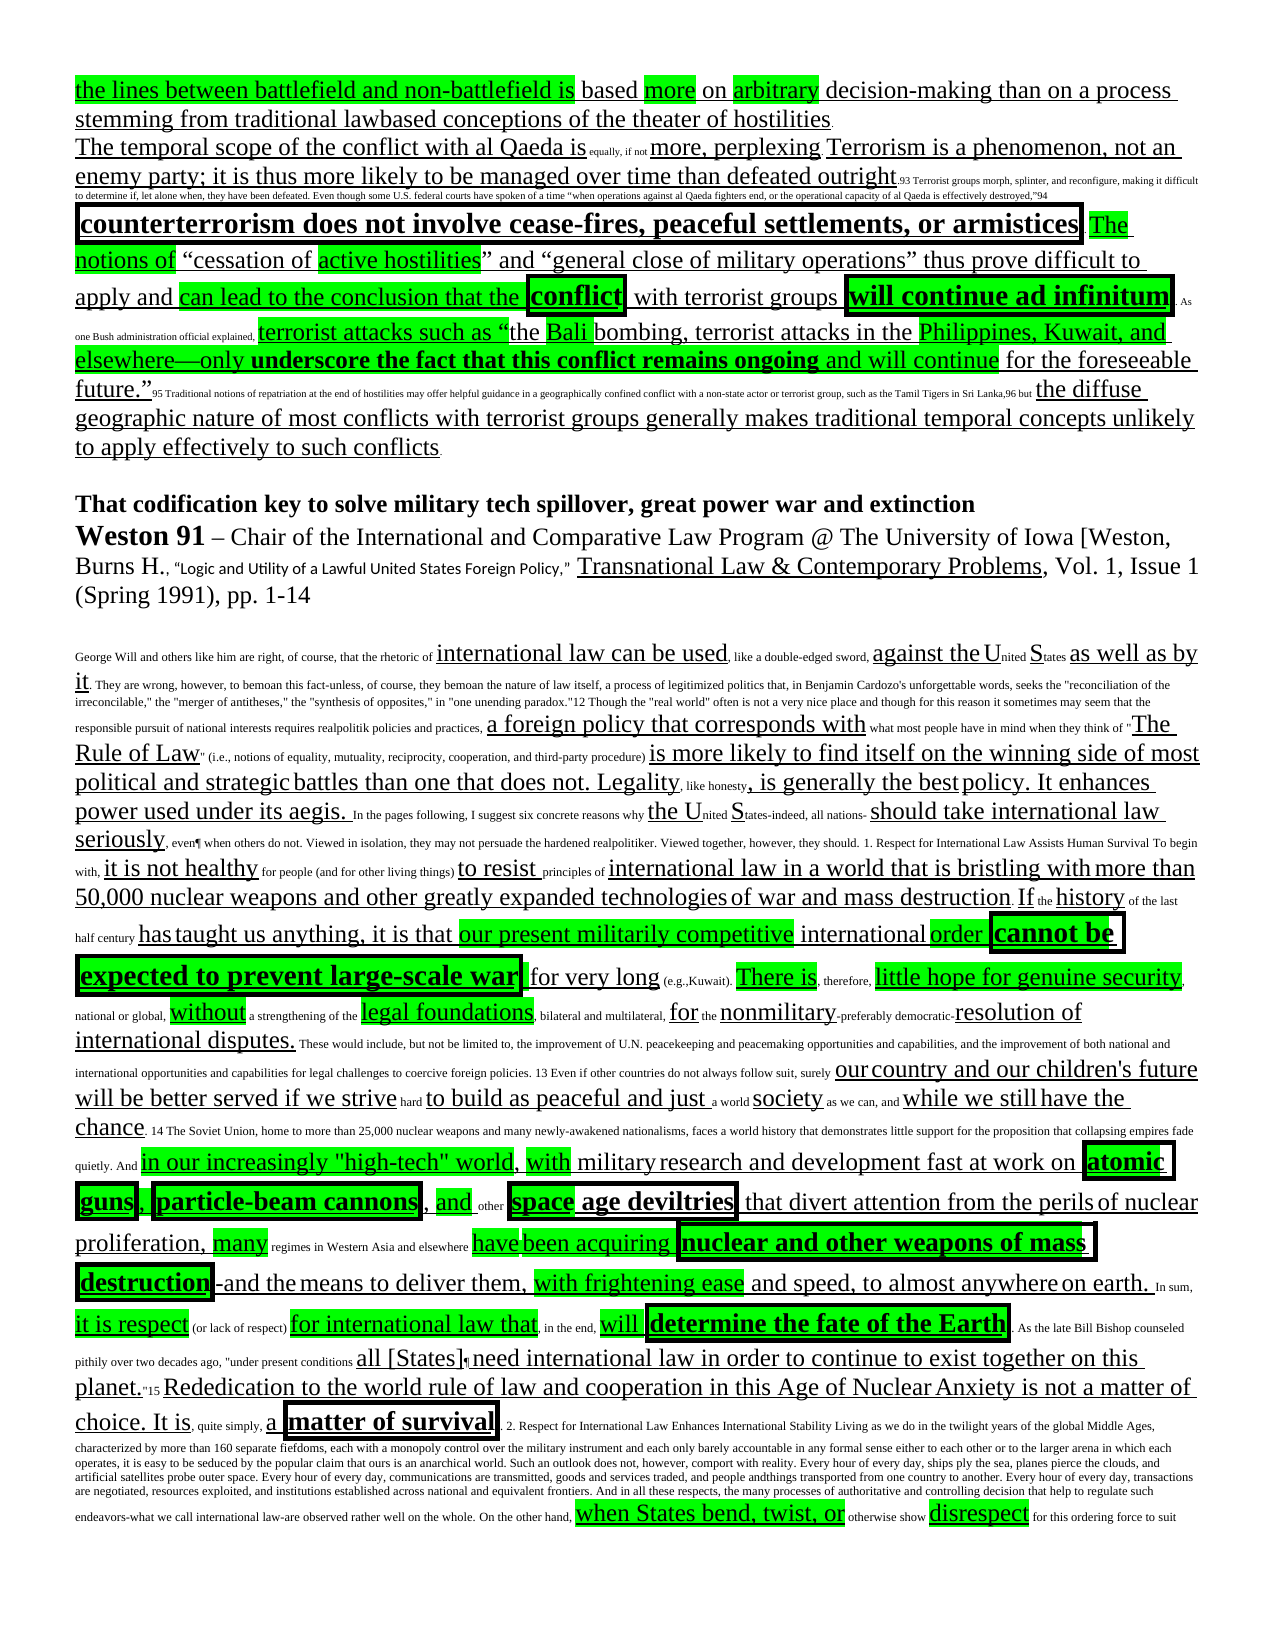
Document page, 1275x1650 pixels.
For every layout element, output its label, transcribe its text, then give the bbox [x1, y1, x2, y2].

text That codification key to solve military tech spillover, great power war and extinction [75, 489, 1200, 518]
text The temporal scope of the conflict with al Qaeda is equally, if not more, perplexing. Terrorism is a phenomenon, not an enemy party; it is thus more likely to be managed over time than defeated outright.93 Terrorist groups morph, splinter, and reconfigure, making it difficult to determine if, let alone when, they have been defeated. Even though some U.S. federal courts have spoken of a time “when operations against al Qaeda fighters end, or the operational capacity of al Qaeda is effectively destroyed,”94 counterterrorism does not involve cease-fires, peaceful settlements, or armistices. The notions of “cessation of active hostilities” and “general close of military operations” thus prove difficult to apply and can lead to the conclusion that the conflict with terrorist groups will continue ad infinitum. As one Bush administration official explained, terrorist attacks such as “the Bali bombing, terrorist attacks in the Philippines, Kuwait, and elsewhere—only underscore the fact that this conflict remains ongoing and will continue for the foreseeable future.”95 Traditional notions of repatriation at the end of hostilities may offer helpful guidance in a geographically confined conflict with a non-state actor or terrorist group, such as the Tamil Tigers in Sri Lanka,96 but the diffuse geographic nature of most conflicts with terrorist groups generally makes traditional temporal concepts unlikely to apply effectively to such conflicts. [75, 132, 1200, 460]
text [75, 75, 1200, 132]
text Weston 91 – Chair of the International and Comparative Law Program @ The University of Iowa [Weston, Burns H., “Logic and Utility of a Lawful United States Foreign Policy,” Transnational Law & Contemporary Problems, Vol. 1, Issue 1 (Spring 1991), pp. 1-14 [75, 518, 1200, 638]
